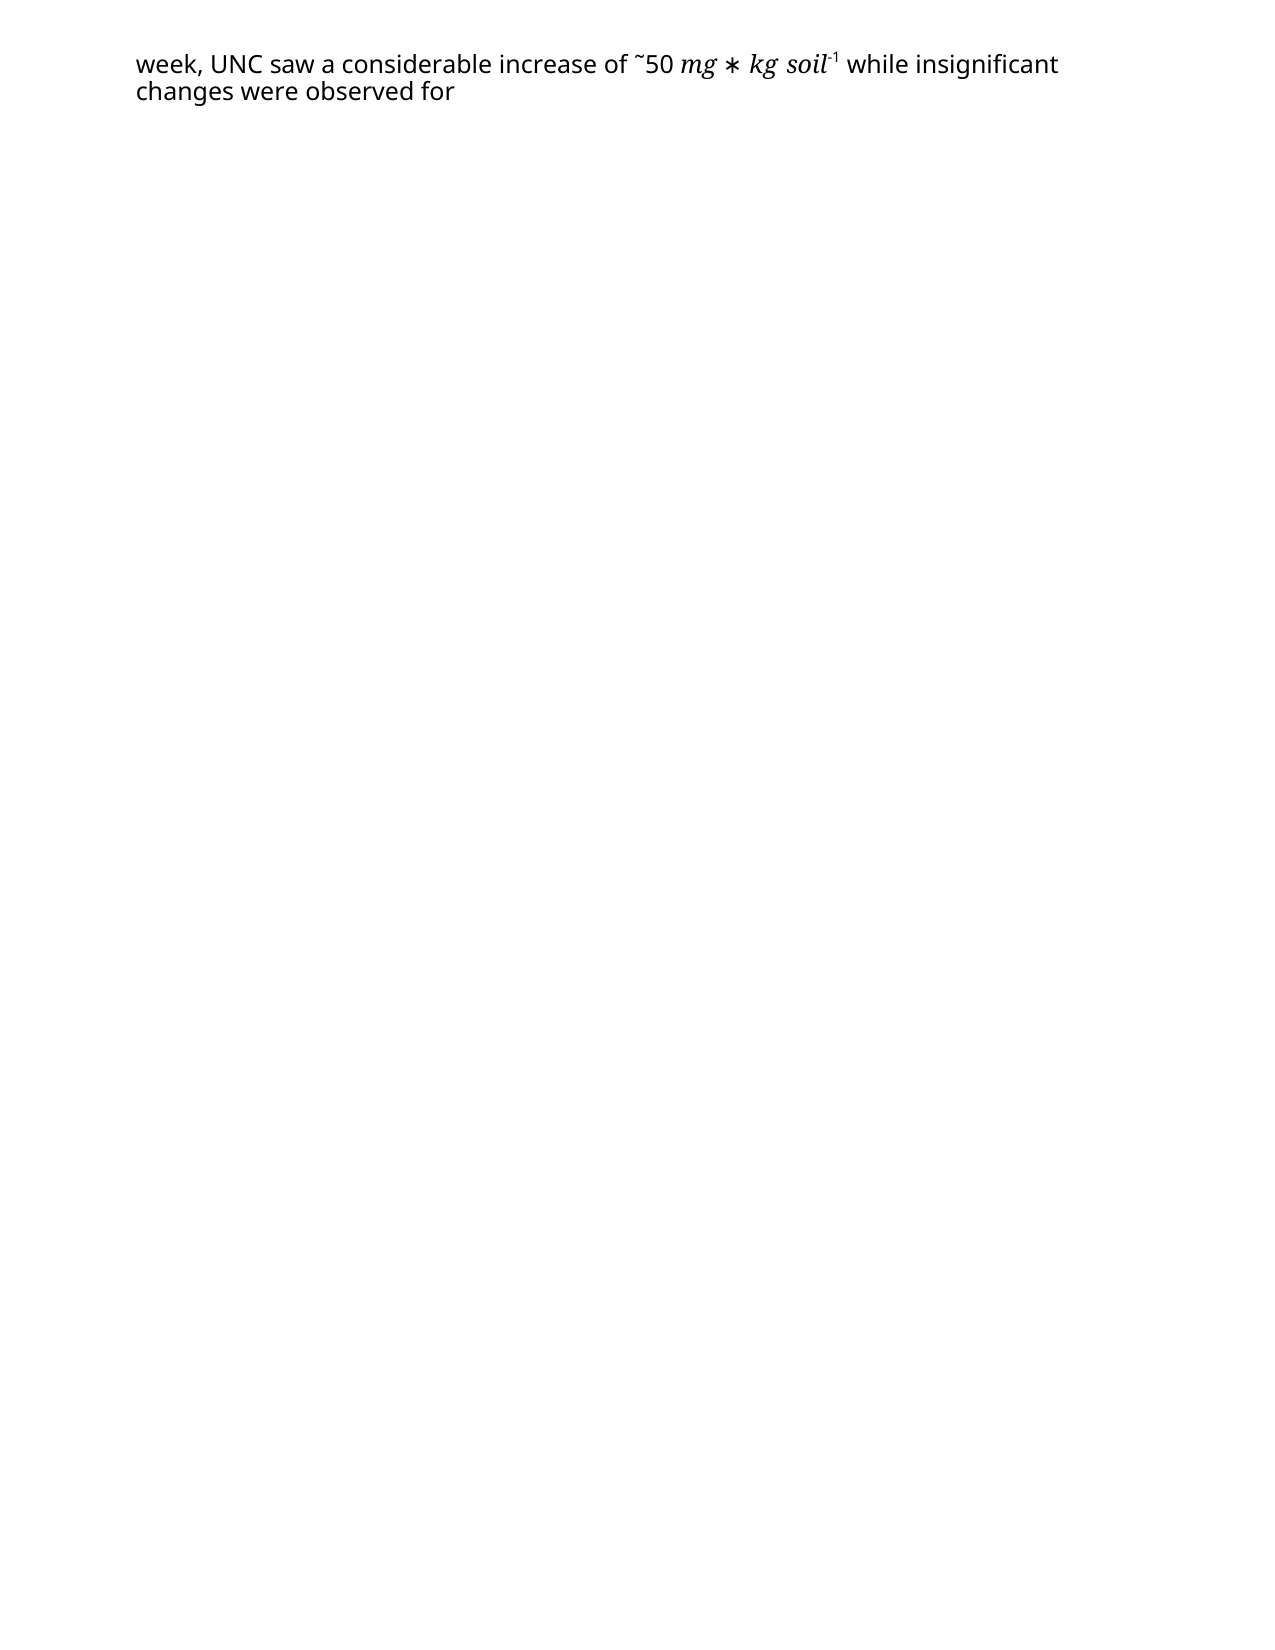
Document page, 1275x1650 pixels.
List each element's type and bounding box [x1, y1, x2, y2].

text [136, 50, 1140, 108]
